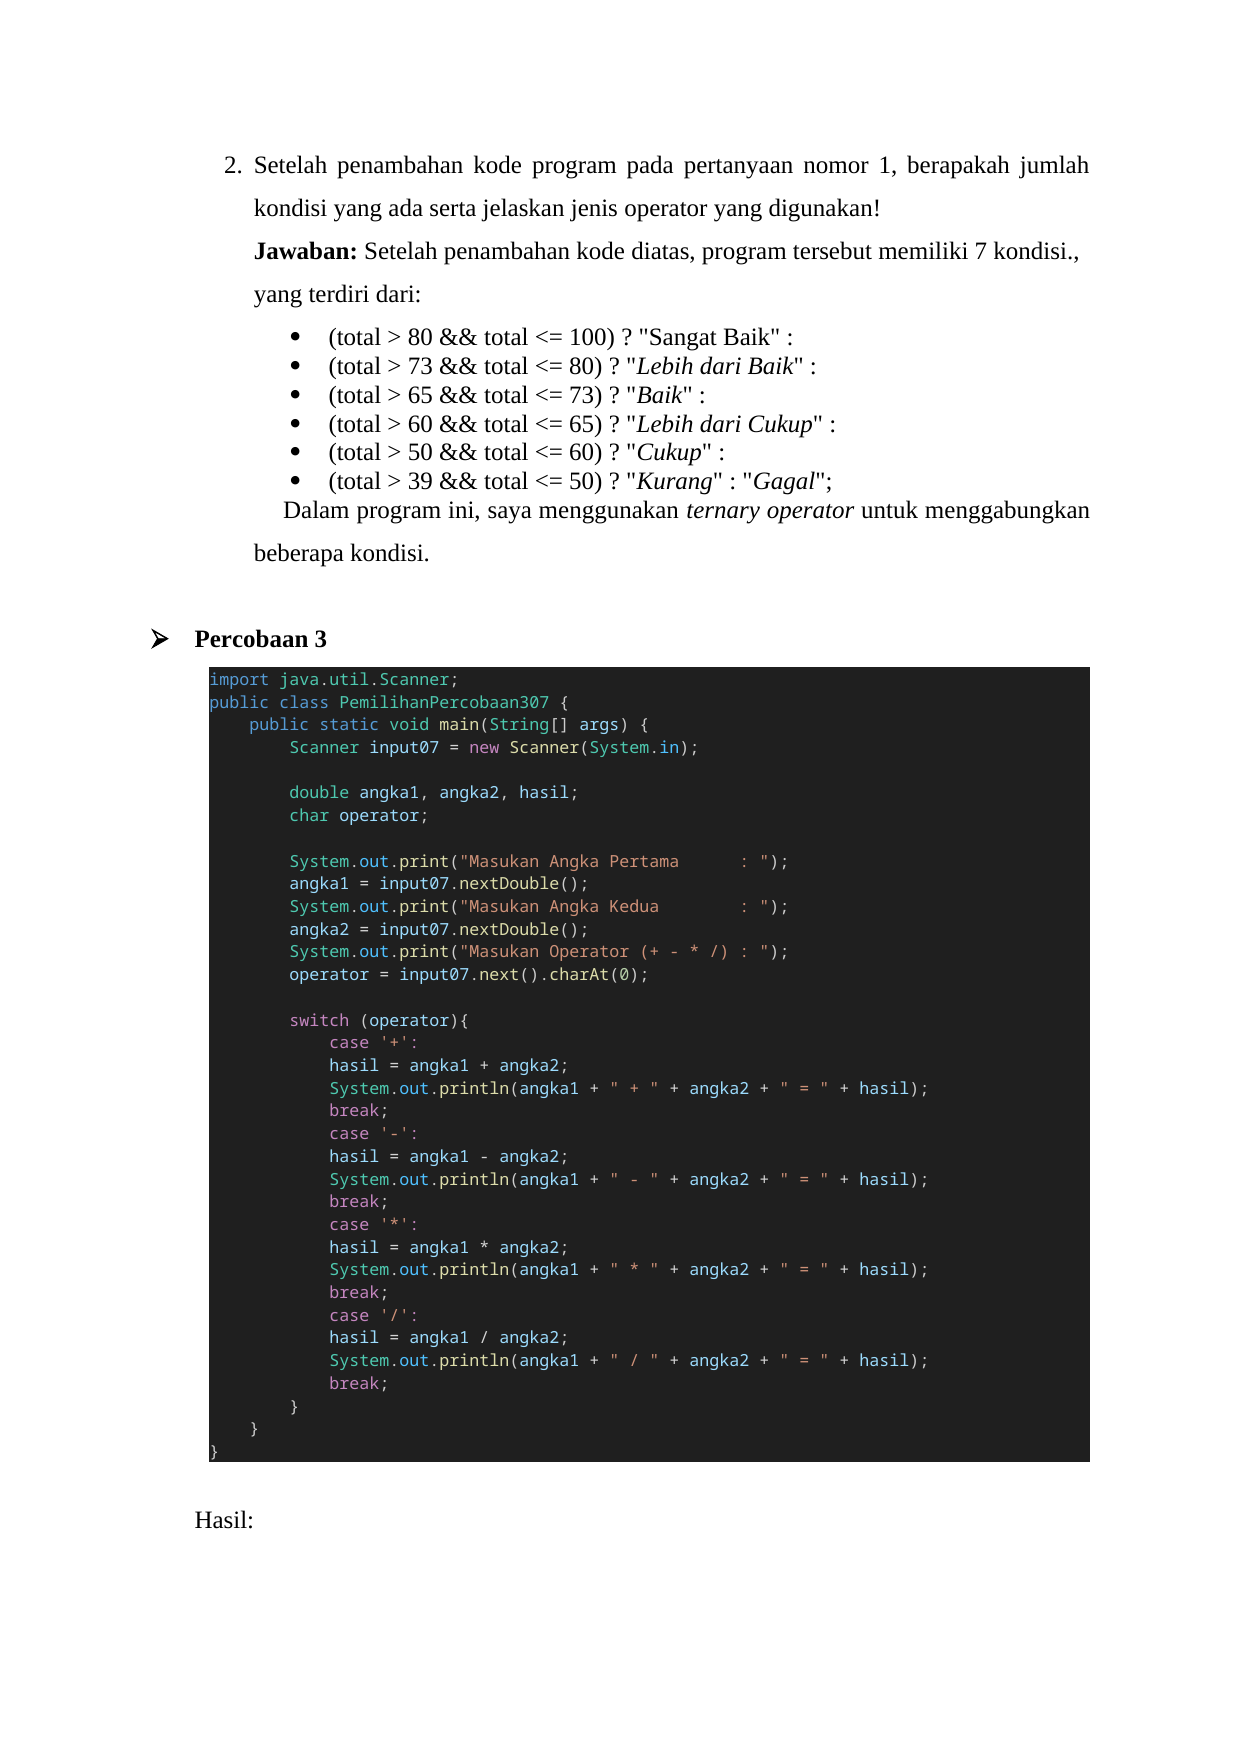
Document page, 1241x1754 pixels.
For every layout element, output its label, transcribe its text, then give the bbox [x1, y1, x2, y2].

list (total > 73 && total <= 80) ? "Lebih dari Baik" : [291, 351, 1090, 380]
text char operator; [209, 804, 1090, 826]
text break; [209, 1371, 1090, 1394]
list (total > 60 && total <= 65) ? "Lebih dari Cukup" : [291, 409, 1090, 437]
text operator = input07.next().charAt(0); [209, 963, 1090, 985]
list (total > 39 && total <= 50) ? "Kurang" : "Gagal"; [291, 466, 1090, 495]
text public static void main(String[] args) { [209, 713, 1090, 736]
list (total > 65 && total <= 73) ? "Baik" : [291, 380, 1090, 409]
list Dalam program ini, saya menggunakan ternary operator untuk menggabungkan beberapa kondisi. [253, 495, 1090, 567]
list (total > 50 && total <= 60) ? "Cukup" : [291, 437, 1090, 466]
text Scanner input07 = new Scanner(System.in); [209, 736, 1090, 758]
text case '-': [209, 1122, 1090, 1144]
text import java.util.Scanner; [209, 667, 1090, 690]
text System.out.println(angka1 + " / " + angka2 + " = " + hasil); [209, 1349, 1090, 1371]
text } [209, 1394, 1090, 1417]
text break; [209, 1099, 1090, 1122]
text angka1 = input07.nextDouble(); [209, 872, 1090, 894]
text System.out.println(angka1 + " * " + angka2 + " = " + hasil); [209, 1258, 1090, 1281]
text case '/': [209, 1303, 1090, 1326]
text case '*': [209, 1212, 1090, 1235]
text hasil = angka1 / angka2; [209, 1326, 1090, 1349]
text angka2 = input07.nextDouble(); [209, 917, 1090, 940]
list Hasil: [194, 1505, 1090, 1534]
list Jawaban: Setelah penambahan kode diatas, program tersebut memiliki 7 kondisi., yang terdiri dari: [253, 236, 1090, 308]
text hasil = angka1 * angka2; [209, 1235, 1090, 1258]
text public class PemilihanPercobaan307 { [209, 690, 1090, 713]
text System.out.println(angka1 + " + " + angka2 + " = " + hasil); [209, 1076, 1090, 1099]
list (total > 80 && total <= 100) ? "Sangat Baik" : [291, 322, 1090, 351]
text hasil = angka1 + angka2; [209, 1053, 1090, 1076]
text System.out.println(angka1 + " - " + angka2 + " = " + hasil); [209, 1167, 1090, 1190]
text break; [209, 1190, 1090, 1212]
text hasil = angka1 - angka2; [209, 1144, 1090, 1167]
list Setelah penambahan kode program pada pertanyaan nomor 1, berapakah jumlah kondisi yang ada serta jelaskan jenis operator yang digunakan! [224, 150, 1090, 222]
text System.out.print("Masukan Operator (+ - * /) : "); [209, 940, 1090, 963]
text double angka1, angka2, hasil; [209, 781, 1090, 804]
list Percobaan 3 [150, 624, 1090, 653]
text case '+': [209, 1031, 1090, 1053]
text } [209, 1417, 1090, 1439]
text System.out.print("Masukan Angka Pertama : "); [209, 849, 1090, 872]
text switch (operator){ [209, 1008, 1090, 1031]
text break; [209, 1281, 1090, 1303]
text } [209, 1439, 1090, 1462]
text System.out.print("Masukan Angka Kedua : "); [209, 894, 1090, 917]
